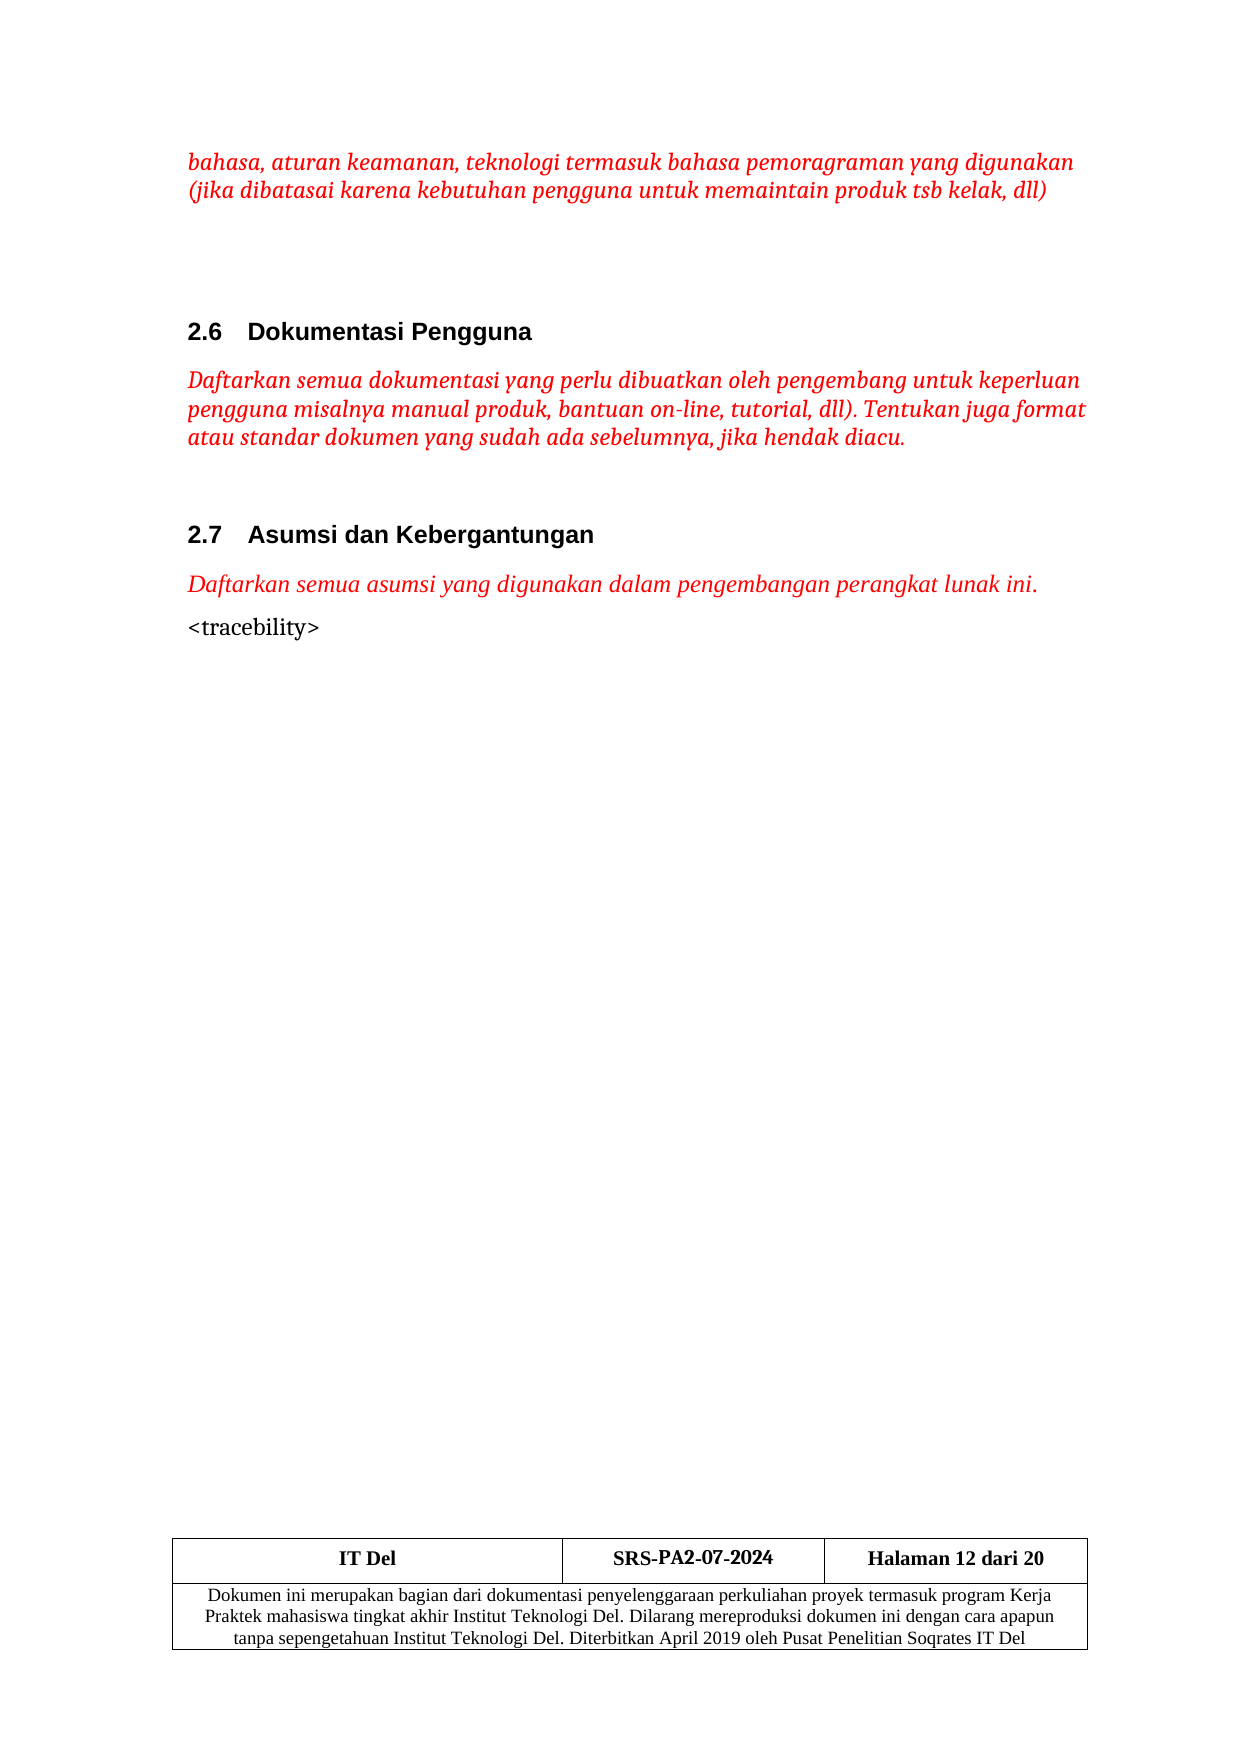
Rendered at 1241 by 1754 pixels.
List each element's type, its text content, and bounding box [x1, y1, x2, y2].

text Daftarkan semua asumsi yang digunakan dalam pengembangan perangkat lunak ini. [187, 569, 1092, 598]
text <tracebility> [187, 613, 1092, 641]
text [187, 148, 1092, 205]
text Daftarkan semua dokumentasi yang perlu dibuatkan oleh pengembang untuk keperluan pengguna misalnya manual produk, bantuan on-line, tutorial, dll). Tentukan juga format atau standar dokumen yang sudah ada sebelumnya, jika hendak diacu. [187, 366, 1092, 452]
subtitle Asumsi dan Kebergantungan [187, 520, 1092, 549]
subtitle Dokumentasi Pengguna [187, 316, 1092, 345]
